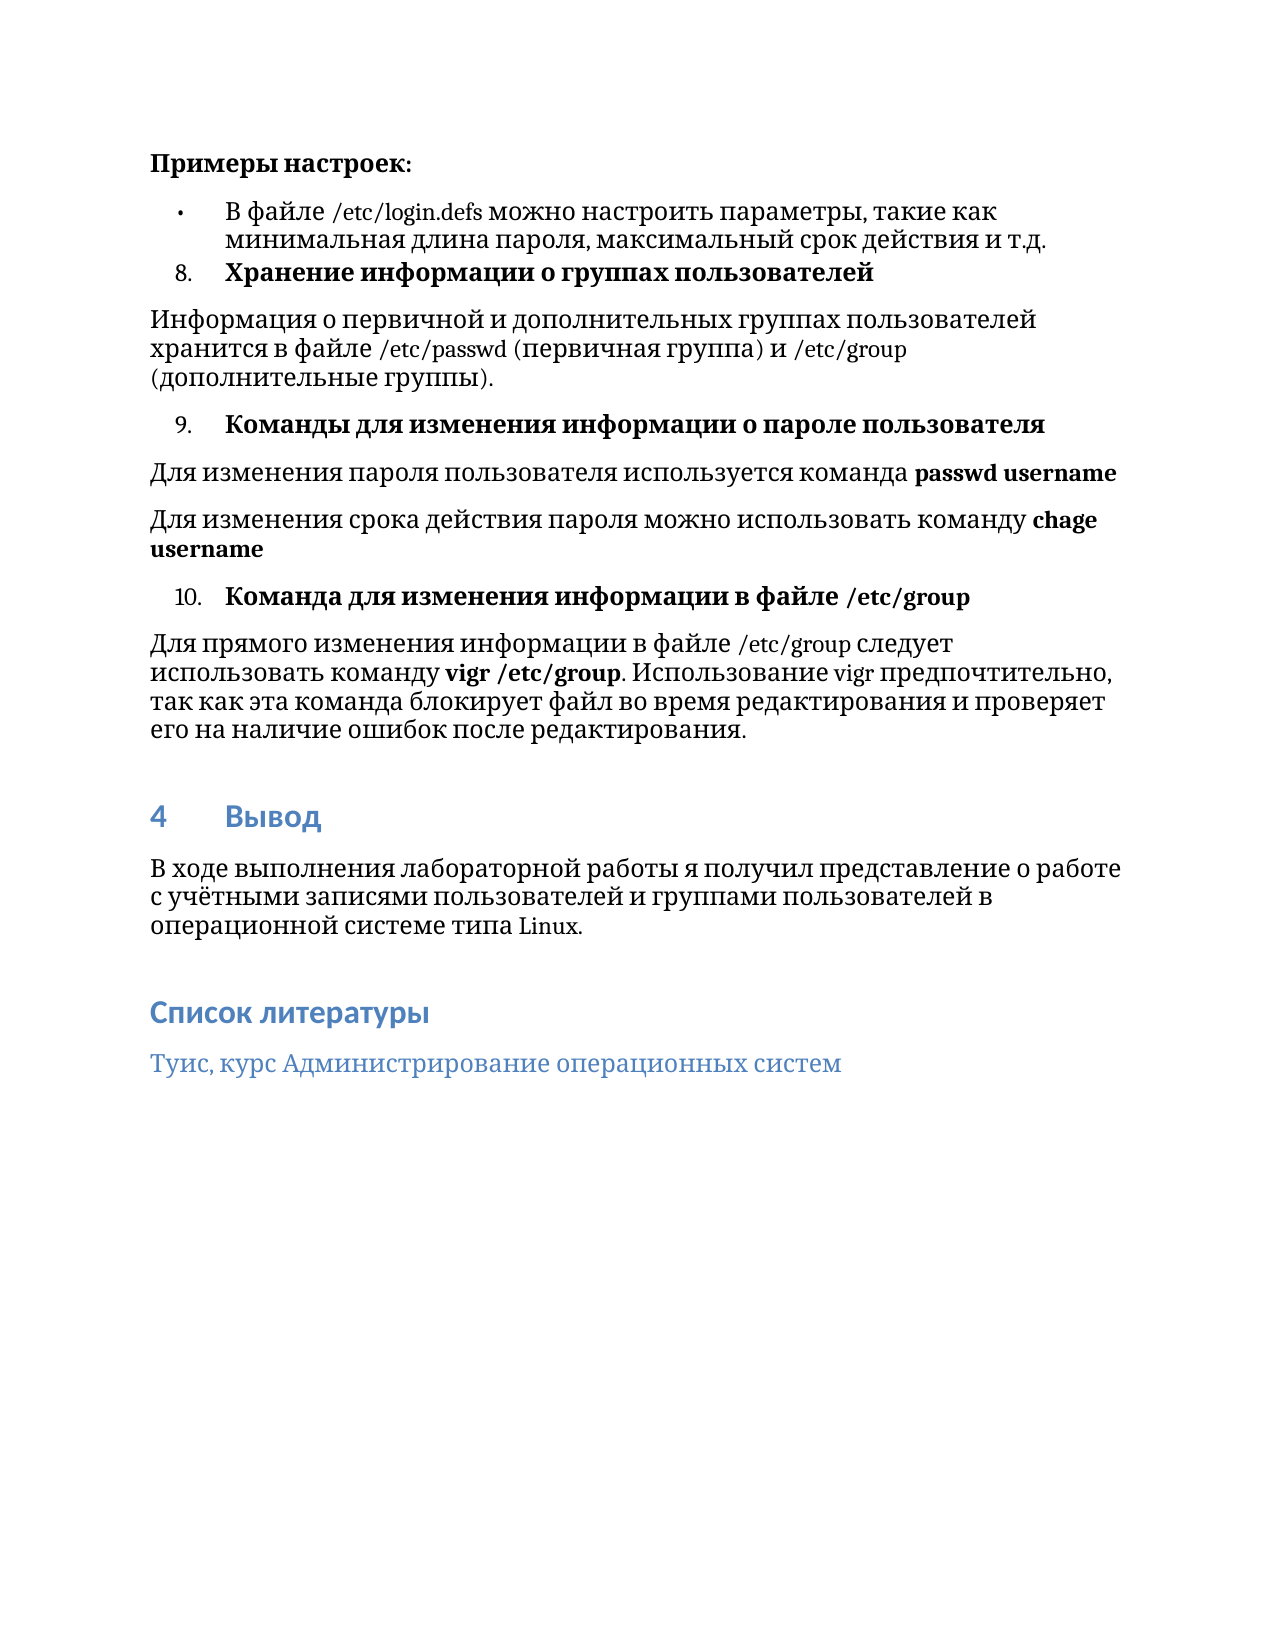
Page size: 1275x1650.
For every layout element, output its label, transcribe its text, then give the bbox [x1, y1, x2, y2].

text Информация о первичной и дополнительных группах пользователей хранится в файле /etc/passwd (первичная группа) и /etc/group (дополнительные группы). [150, 306, 1125, 392]
list Хранение информации о группах пользователей [175, 259, 1125, 287]
subtitle Список литературы [150, 991, 1125, 1031]
list В файле /etc/login.defs можно настроить параметры, такие как минимальная длина пароля, максимальный срок действия и т.д. [175, 197, 1125, 255]
text В ходе выполнения лабораторной работы я получил представление о работе с учётными записями пользователей и группами пользователей в операционной системе типа Linux. [150, 854, 1125, 941]
text Для изменения срока действия пароля можно использовать команду chage username [150, 506, 1125, 564]
text Примеры настроек: [150, 150, 1125, 179]
text Для прямого изменения информации в файле /etc/group следует использовать команду vigr /etc/group. Использование vigr предпочтительно, так как эта команда блокирует файл во время редактирования и проверяет его на наличие ошибок после редактирования. [150, 630, 1125, 745]
text Туис, курс Администрирование операционных систем [150, 1050, 1125, 1079]
list Команда для изменения информации в файле /etc/group [175, 582, 1125, 611]
text Для изменения пароля пользователя используется команда passwd username [150, 459, 1125, 487]
subtitle 4 Вывод [150, 795, 1125, 836]
list Команды для изменения информации о пароле пользователя [175, 411, 1125, 440]
